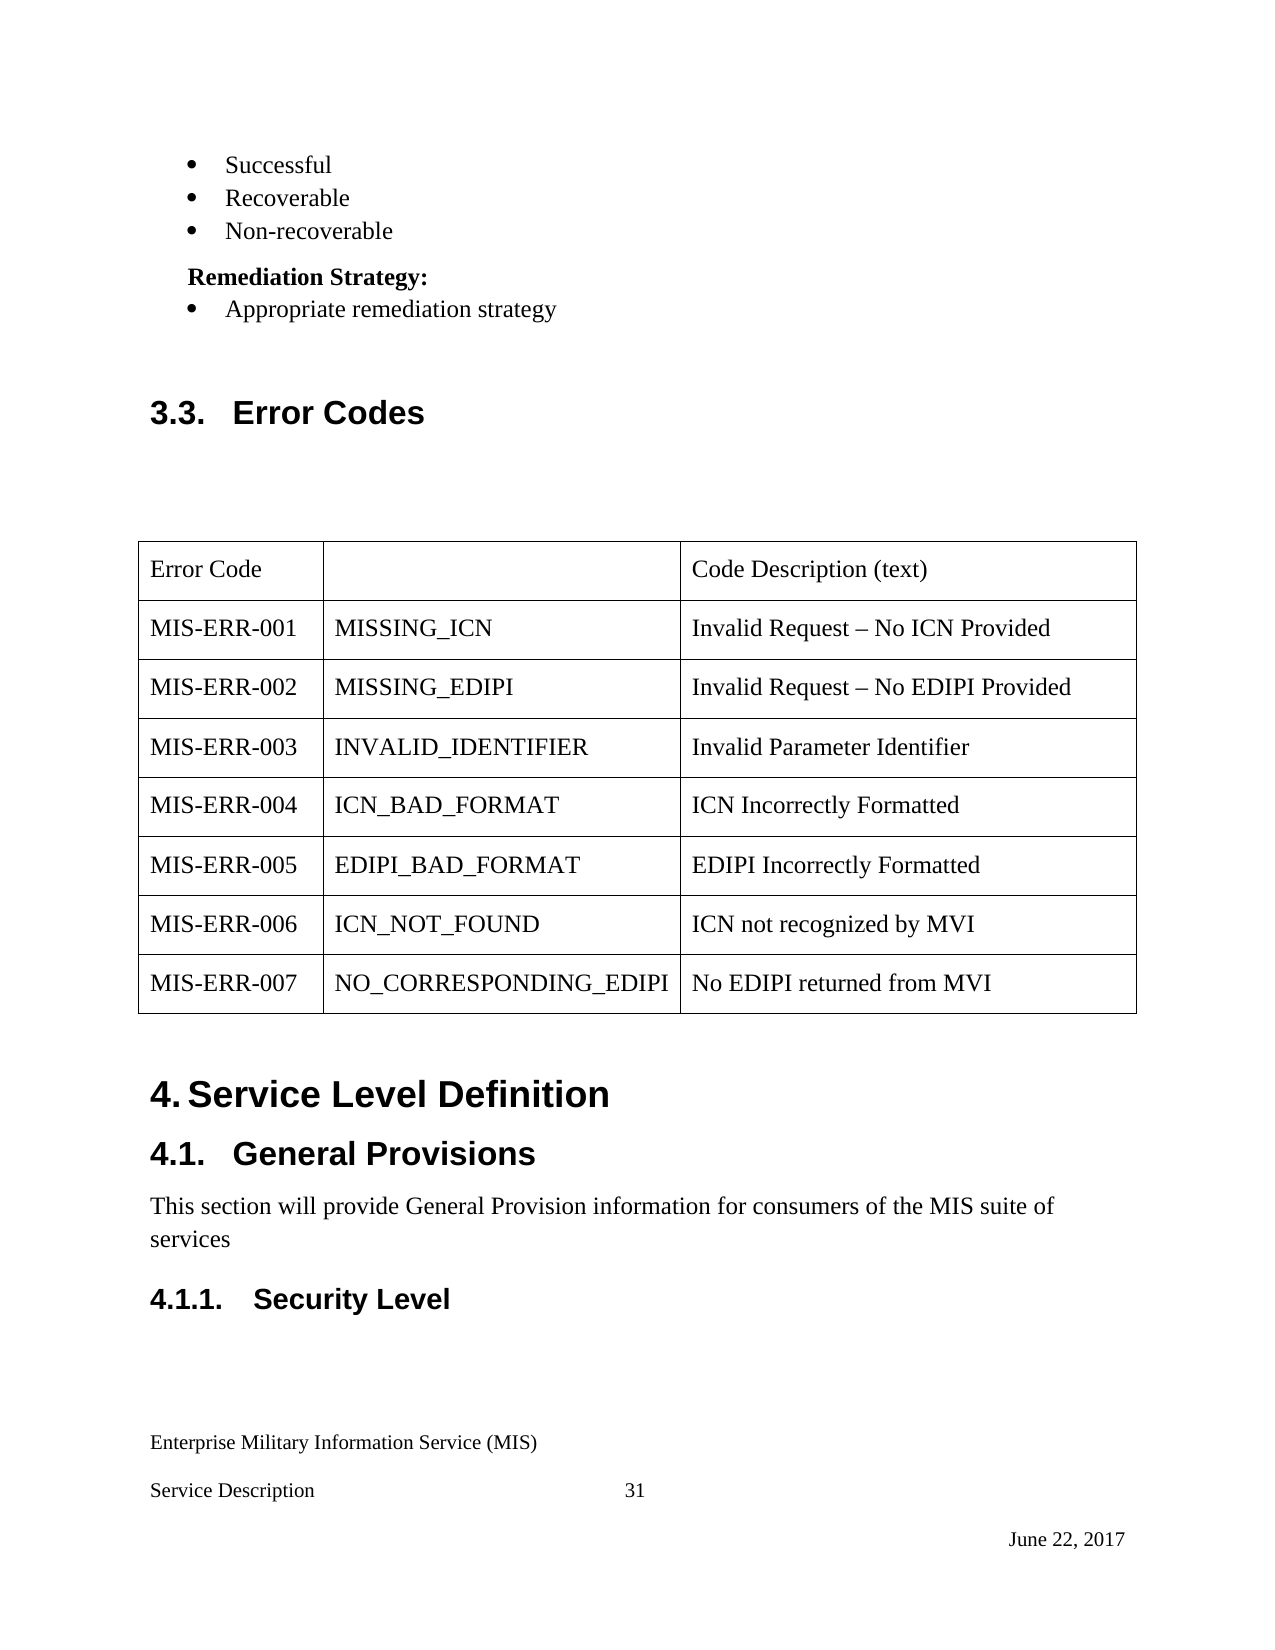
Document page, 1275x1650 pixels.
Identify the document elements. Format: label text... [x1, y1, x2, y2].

table_cell ICN Incorrectly Formatted [681, 778, 1136, 836]
table_cell MIS-ERR-001 [139, 601, 323, 659]
subtitle Security Level [150, 1282, 1125, 1316]
table_cell MIS-ERR-003 [139, 719, 323, 777]
list Non-recoverable [187, 216, 1125, 245]
table_cell ICN_NOT_FOUND [324, 896, 680, 954]
subtitle General Provisions [150, 1134, 1125, 1173]
table_cell MISSING_ICN [324, 601, 680, 659]
table_cell MIS-ERR-006 [139, 896, 323, 954]
table_cell Invalid Request – No EDIPI Provided [681, 660, 1136, 718]
table_cell EDIPI_BAD_FORMAT [324, 837, 680, 895]
table_cell Invalid Parameter Identifier [681, 719, 1136, 777]
table_cell No EDIPI returned from MVI [681, 955, 1136, 1013]
text This section will provide General Provision information for consumers of the MIS suite of services [150, 1191, 1125, 1253]
subtitle Service Level Definition [150, 1072, 1125, 1116]
table_cell MISSING_EDIPI [324, 660, 680, 718]
list Recoverable [187, 183, 1125, 212]
table_cell NO_CORRESPONDING_EDIPI [324, 955, 680, 1013]
table_cell Invalid Request – No ICN Provided [681, 601, 1136, 659]
table_header Code Description (text) [681, 542, 1136, 600]
list Appropriate remediation strategy [187, 294, 1125, 323]
table_cell INVALID_IDENTIFIER [324, 719, 680, 777]
table_header Error Code [139, 542, 323, 600]
table_cell MIS-ERR-004 [139, 778, 323, 836]
subtitle Error Codes [150, 393, 1125, 432]
table_header [324, 542, 680, 600]
table_cell MIS-ERR-007 [139, 955, 323, 1013]
list Successful [187, 150, 1125, 179]
table_cell MIS-ERR-002 [139, 660, 323, 718]
table_cell MIS-ERR-005 [139, 837, 323, 895]
table_cell ICN_BAD_FORMAT [324, 778, 680, 836]
table_cell ICN not recognized by MVI [681, 896, 1136, 954]
text Remediation Strategy: [187, 262, 1125, 290]
table_cell EDIPI Incorrectly Formatted [681, 837, 1136, 895]
